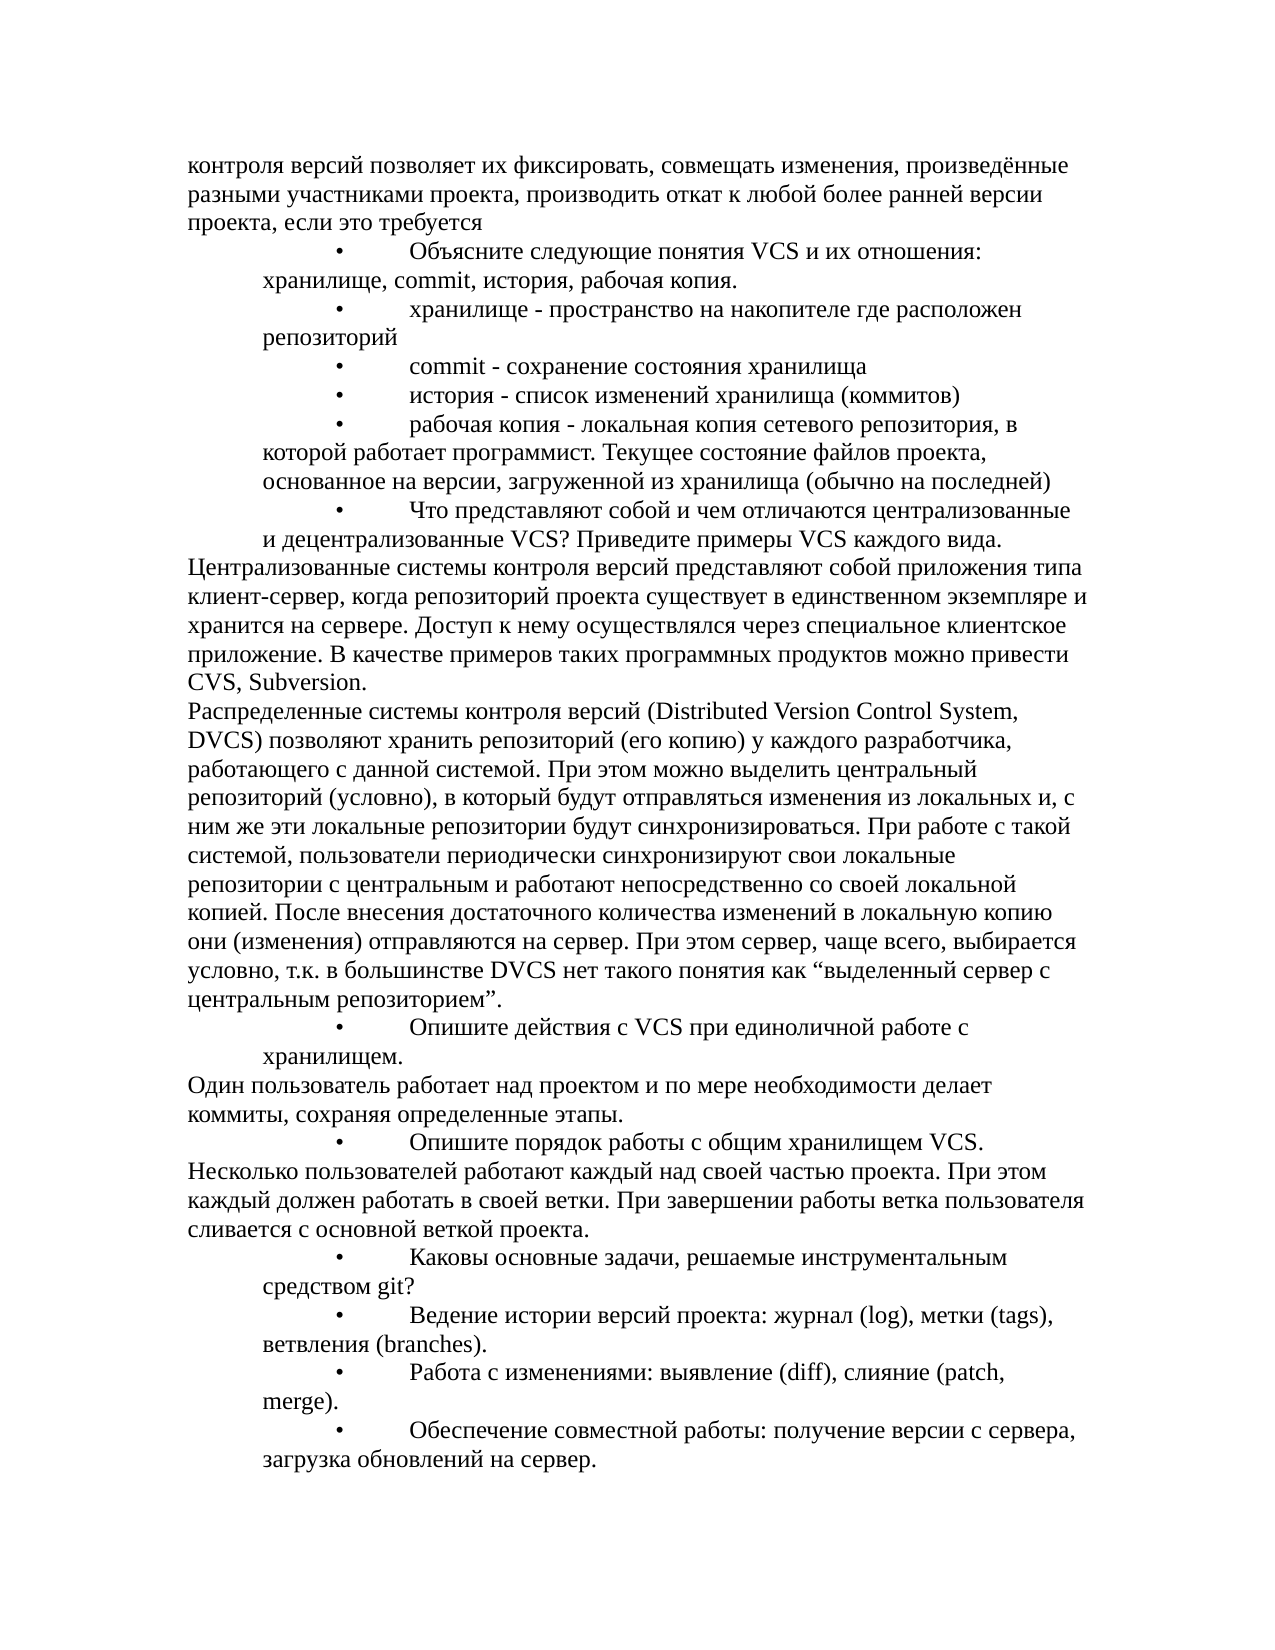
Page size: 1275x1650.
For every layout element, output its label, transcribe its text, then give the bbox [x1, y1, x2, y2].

text • Что представляют собой и чем отличаются централизованные и децентрализованные VCS? Приведите примеры VCS каждого вида. [262, 524, 1087, 581]
text • Объясните следующие понятия VCS и их отношения: хранилище, commit, история, рабочая копия. [262, 265, 1087, 322]
text • рабочая копия - локальная копия сетевого репозитория, в которой работает программист. Текущее состояние файлов проекта, основанное на версии, загруженной из хранилища (обычно на последней) [262, 437, 1087, 524]
text • commit - сохранение состояния хранилища [262, 380, 1087, 409]
text Централизованные системы контроля версий представляют собой приложения типа клиент-сервер, когда репозиторий проекта существует в единственном экземпляре и хранится на сервере. Доступ к нему осуществлялся через специальное клиентское приложение. В качестве примеров таких программных продуктов можно привести CVS, Subversion. [187, 581, 1087, 725]
text • Ведение истории версий проекта: журнал (log), метки (tags), ветвления (branches). [262, 1329, 1087, 1386]
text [187, 150, 1087, 265]
text • Работа с изменениями: выявление (diff), слияние (patch, merge). [262, 1386, 1087, 1444]
text Один пользователь работает над проектом и по мере необходимости делает коммиты, сохраняя определенные этапы. [187, 1099, 1087, 1156]
text • Опишите действия с VCS при единоличной работе с хранилищем. [262, 1041, 1087, 1099]
text Несколько пользователей работают каждый над своей частью проекта. При этом каждый должен работать в своей ветки. При завершении работы ветка пользователя сливается с основной веткой проекта. [187, 1185, 1087, 1271]
text • Каковы основные задачи, решаемые инструментальным средством git? [262, 1271, 1087, 1329]
text • Опишите порядок работы с общим хранилищем VCS. [262, 1156, 1087, 1185]
text Распределенные системы контроля версий (Distributed Version Control System, DVCS) позволяют хранить репозиторий (его копию) у каждого разработчика, работающего с данной системой. При этом можно выделить центральный репозиторий (условно), в который будут отправляться изменения из локальных и, с ним же эти локальные репозитории будут синхронизироваться. При работе с такой системой, пользователи периодически синхронизируют свои локальные репозитории с центральным и работают непосредственно со своей локальной копией. После внесения достаточного количества изменений в локальную копию они (изменения) отправляются на сервер. При этом сервер, чаще всего, выбирается условно, т.к. в большинстве DVCS нет такого понятия как “выделенный сервер с центральным репозиторием”. [187, 725, 1087, 1041]
text • хранилище - пространство на накопителе где расположен репозиторий [262, 322, 1087, 380]
text • история - список изменений хранилища (коммитов) [262, 409, 1087, 437]
